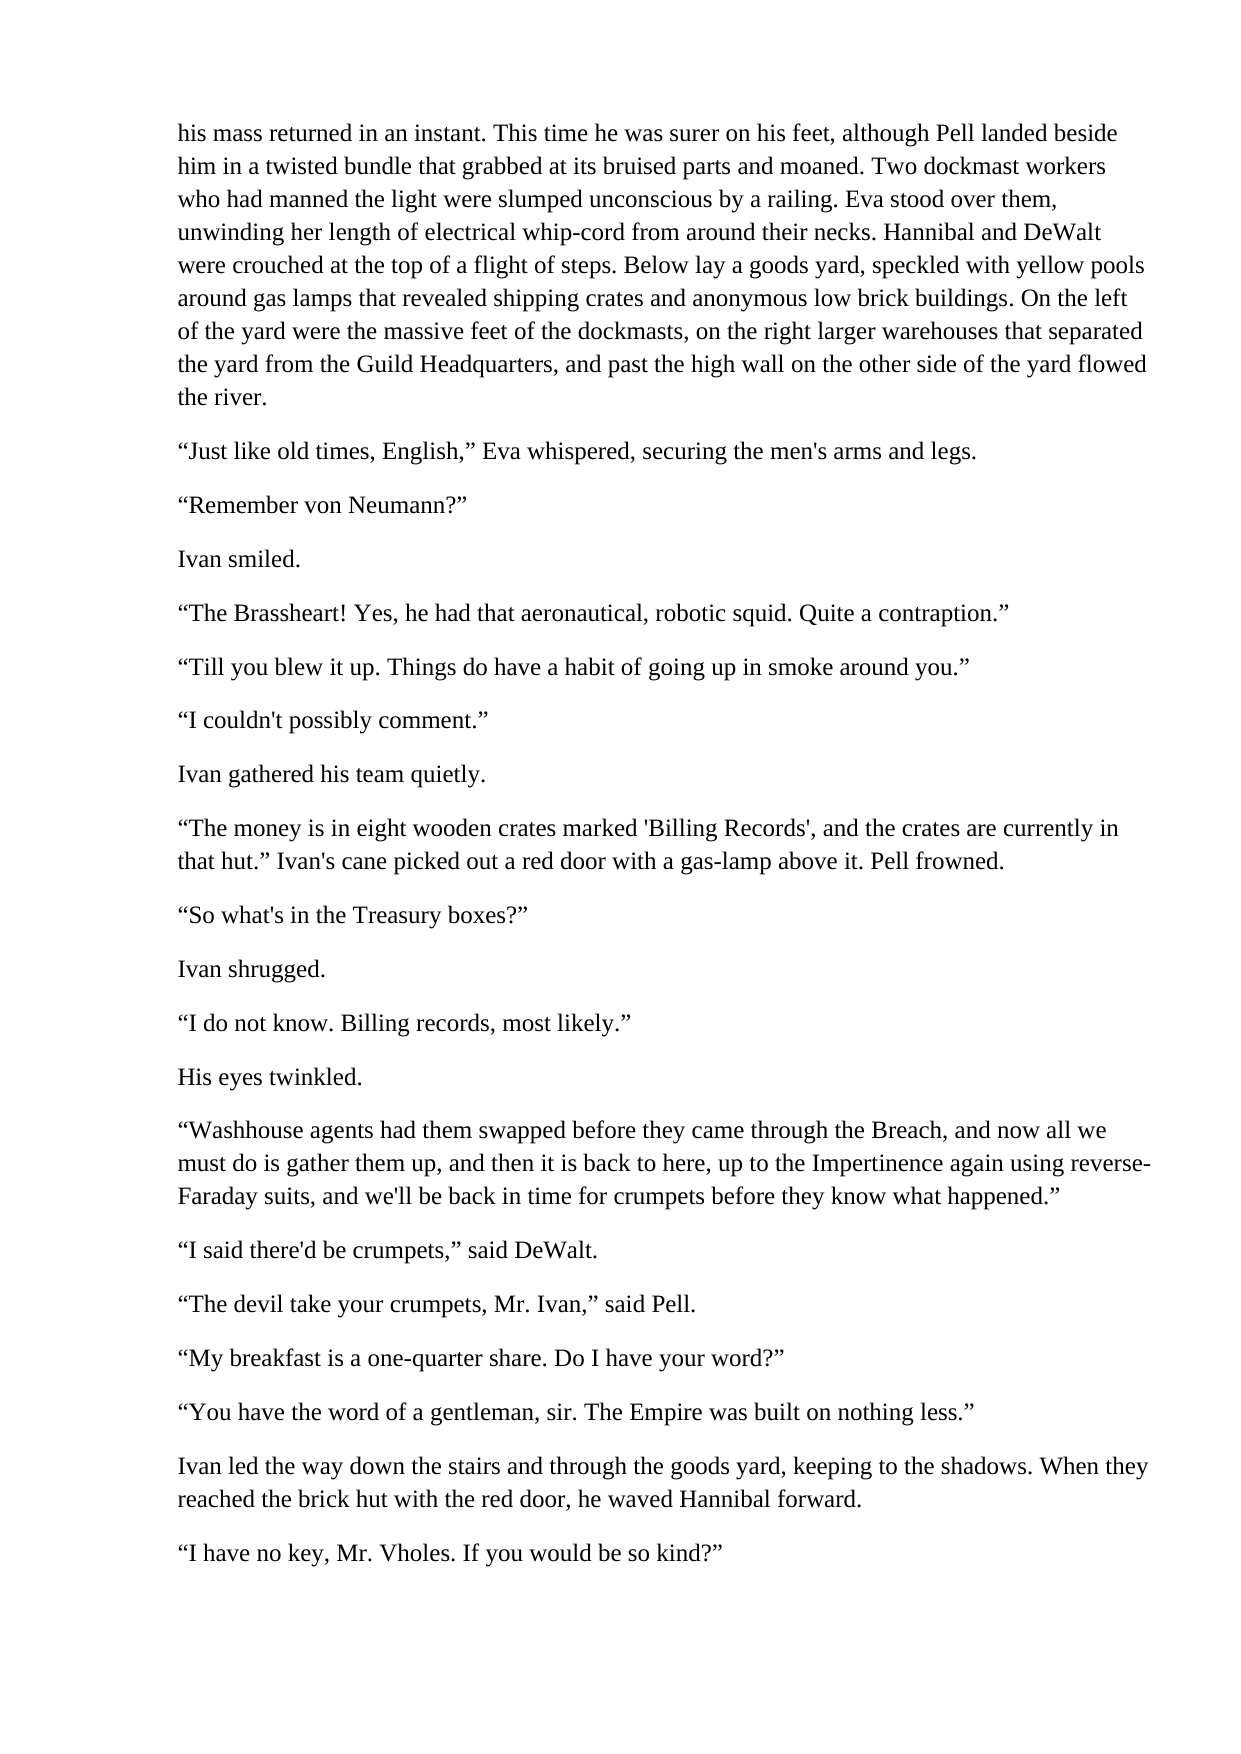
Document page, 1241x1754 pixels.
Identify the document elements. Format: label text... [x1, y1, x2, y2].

text “You have the word of a gentleman, sir. The Empire was built on nothing less.” [177, 1397, 1152, 1426]
text His eyes twinkled. [177, 1062, 1152, 1090]
text “Washhouse agents had them swapped before they came through the Breach, and now all we must do is gather them up, and then it is back to here, up to the Impertinence again using reverse-Faraday suits, and we'll be back in time for crumpets before they know what happened.” [177, 1115, 1152, 1210]
text “Remember von Neumann?” [177, 490, 1152, 519]
text “I do not know. Billing records, most likely.” [177, 1008, 1152, 1036]
text Ivan smiled. [177, 544, 1152, 573]
text “I couldn't possibly comment.” [177, 705, 1152, 734]
text “So what's in the Treasury boxes?” [177, 900, 1152, 929]
text “Just like old times, English,” Eva whispered, securing the men's arms and legs. [177, 436, 1152, 465]
text “The devil take your crumpets, Mr. Ivan,” said Pell. [177, 1289, 1152, 1318]
text “I said there'd be crumpets,” said DeWalt. [177, 1235, 1152, 1264]
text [177, 118, 1152, 411]
text Ivan led the way down the stairs and through the goods yard, keeping to the shadows. When they reached the brick hut with the red door, he waved Hannibal forward. [177, 1451, 1152, 1512]
text Ivan shrugged. [177, 954, 1152, 983]
text “The money is in eight wooden crates marked 'Billing Records', and the crates are currently in that hut.” Ivan's cane picked out a red door with a gas-lamp above it. Pell frowned. [177, 813, 1152, 875]
text “The Brassheart! Yes, he had that aeronautical, robotic squid. Quite a contraption.” [177, 598, 1152, 626]
text “I have no key, Mr. Vholes. If you would be so kind?” [177, 1538, 1152, 1566]
text “My breakfast is a one-quarter share. Do I have your word?” [177, 1343, 1152, 1372]
text “Till you blew it up. Things do have a habit of going up in smoke around you.” [177, 652, 1152, 680]
text Ivan gathered his team quietly. [177, 759, 1152, 788]
